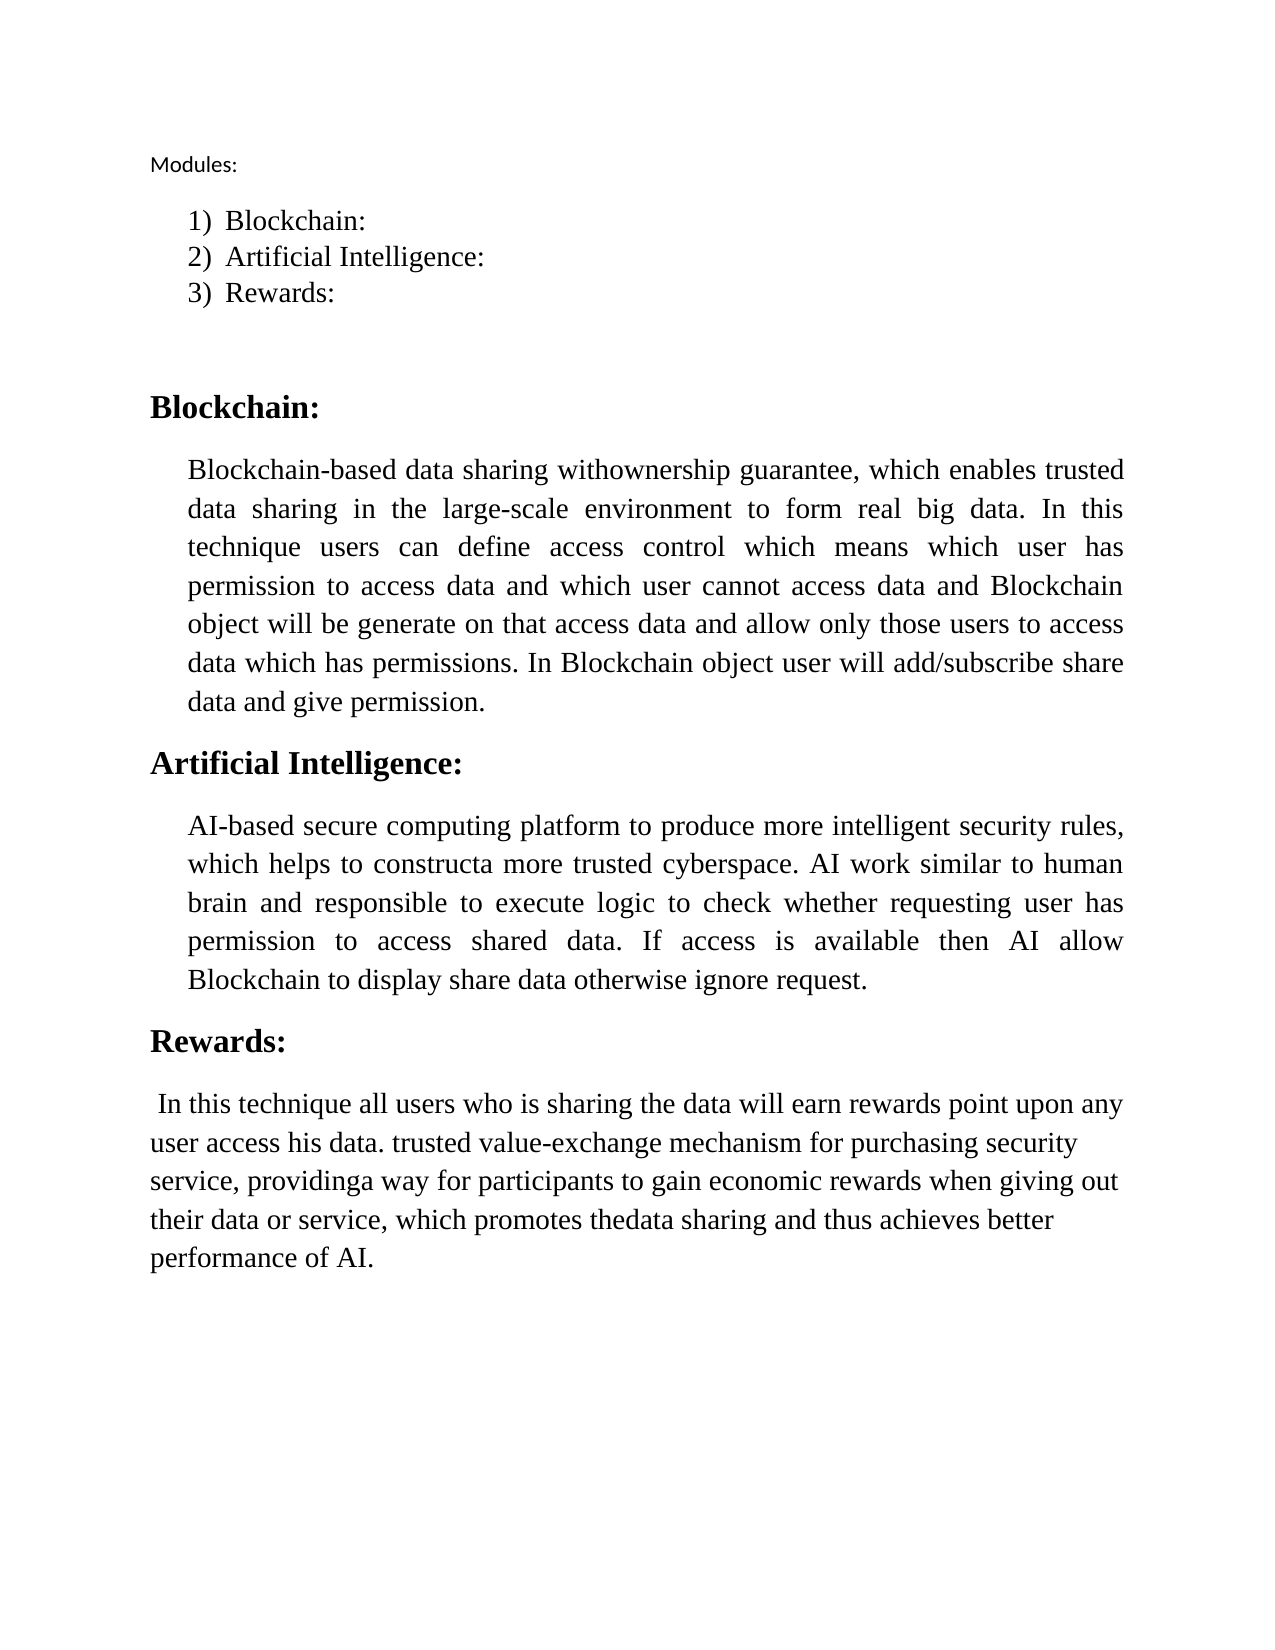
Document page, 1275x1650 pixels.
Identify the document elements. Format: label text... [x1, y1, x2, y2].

text In this technique all users who is sharing the data will earn rewards point upon any user access his data. trusted value-exchange mechanism for purchasing security service, providinga way for participants to gain economic rewards when giving out their data or service, which promotes thedata sharing and thus achieves better performance of AI. [150, 1086, 1125, 1274]
list Blockchain: [187, 203, 1125, 237]
list Rewards: [187, 275, 1125, 309]
text Rewards: [150, 1021, 1125, 1060]
text AI-based secure computing platform to produce more intelligent security rules, which helps to constructa more trusted cyberspace. AI work similar to human brain and responsible to execute logic to check whether requesting user has permission to access shared data. If access is available then AI allow Blockchain to display share data otherwise ignore request. [187, 808, 1125, 996]
text Blockchain: [150, 387, 1125, 426]
text Artificial Intelligence: [150, 743, 1125, 781]
list Artificial Intelligence: [187, 239, 1125, 273]
text Modules: [150, 150, 1125, 178]
text Blockchain-based data sharing withownership guarantee, which enables trusted data sharing in the large-scale environment to form real big data. In this technique users can define access control which means which user has permission to access data and which user cannot access data and Blockchain object will be generate on that access data and allow only those users to access data which has permissions. In Blockchain object user will add/subscribe share data and give permission. [187, 452, 1125, 717]
